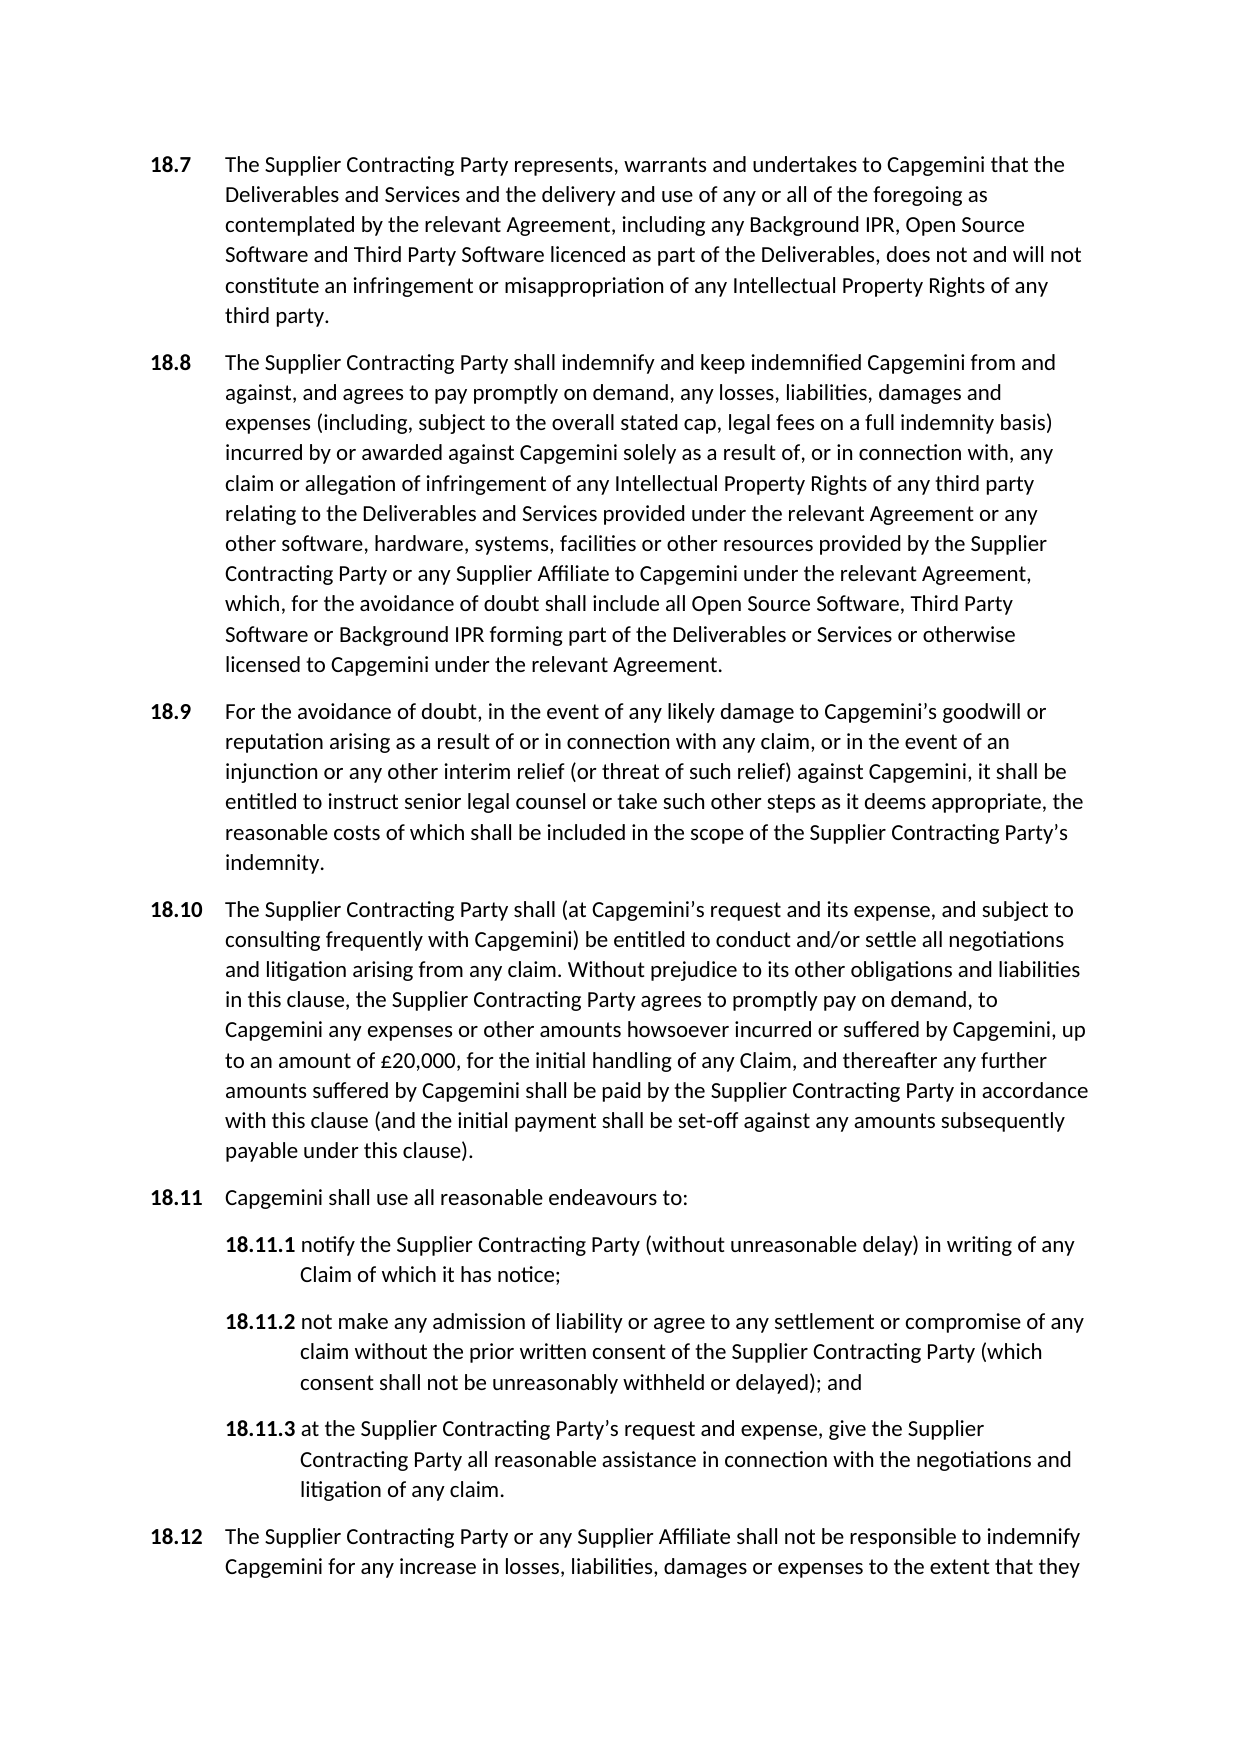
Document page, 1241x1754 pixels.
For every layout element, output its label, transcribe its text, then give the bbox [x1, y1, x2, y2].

text 18.11.3 at the Supplier Contracting Party’s request and expense, give the Supplier Contracting Party all reasonable assistance in connection with the negotiations and litigation of any claim. [225, 1414, 1090, 1503]
text 18.8 The Supplier Contracting Party shall indemnify and keep indemnified Capgemini from and against, and agrees to pay promptly on demand, any losses, liabilities, damages and expenses (including, subject to the overall stated cap, legal fees on a full indemnity basis) incurred by or awarded against Capgemini solely as a result of, or in connection with, any claim or allegation of infringement of any Intellectual Property Rights of any third party relating to the Deliverables and Services provided under the relevant Agreement or any other software, hardware, systems, facilities or other resources provided by the Supplier Contracting Party or any Supplier Affiliate to Capgemini under the relevant Agreement, which, for the avoidance of doubt shall include all Open Source Software, Third Party Software or Background IPR forming part of the Deliverables or Services or otherwise licensed to Capgemini under the relevant Agreement. [150, 348, 1090, 678]
text 18.7 The Supplier Contracting Party represents, warrants and undertakes to Capgemini that the Deliverables and Services and the delivery and use of any or all of the foregoing as contemplated by the relevant Agreement, including any Background IPR, Open Source Software and Third Party Software licenced as part of the Deliverables, does not and will not constitute an infringement or misappropriation of any Intellectual Property Rights of any third party. [150, 150, 1090, 329]
text 18.10 The Supplier Contracting Party shall (at Capgemini’s request and its expense, and subject to consulting frequently with Capgemini) be entitled to conduct and/or settle all negotiations and litigation arising from any claim. Without prejudice to its other obligations and liabilities in this clause, the Supplier Contracting Party agrees to promptly pay on demand, to Capgemini any expenses or other amounts howsoever incurred or suffered by Capgemini, up to an amount of £20,000, for the initial handling of any Claim, and thereafter any further amounts suffered by Capgemini shall be paid by the Supplier Contracting Party in accordance with this clause (and the initial payment shall be set-off against any amounts subsequently payable under this clause). [150, 895, 1090, 1164]
text 18.11 Capgemini shall use all reasonable endeavours to: [150, 1183, 1090, 1211]
text 18.11.1 notify the Supplier Contracting Party (without unreasonable delay) in writing of any Claim of which it has notice; [225, 1230, 1090, 1288]
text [150, 1522, 1090, 1580]
text 18.11.2 not make any admission of liability or agree to any settlement or compromise of any claim without the prior written consent of the Supplier Contracting Party (which consent shall not be unreasonably withheld or delayed); and [225, 1307, 1090, 1396]
text 18.9 For the avoidance of doubt, in the event of any likely damage to Capgemini’s goodwill or reputation arising as a result of or in connection with any claim, or in the event of an injunction or any other interim relief (or threat of such relief) against Capgemini, it shall be entitled to instruct senior legal counsel or take such other steps as it deems appropriate, the reasonable costs of which shall be included in the scope of the Supplier Contracting Party’s indemnity. [150, 697, 1090, 876]
